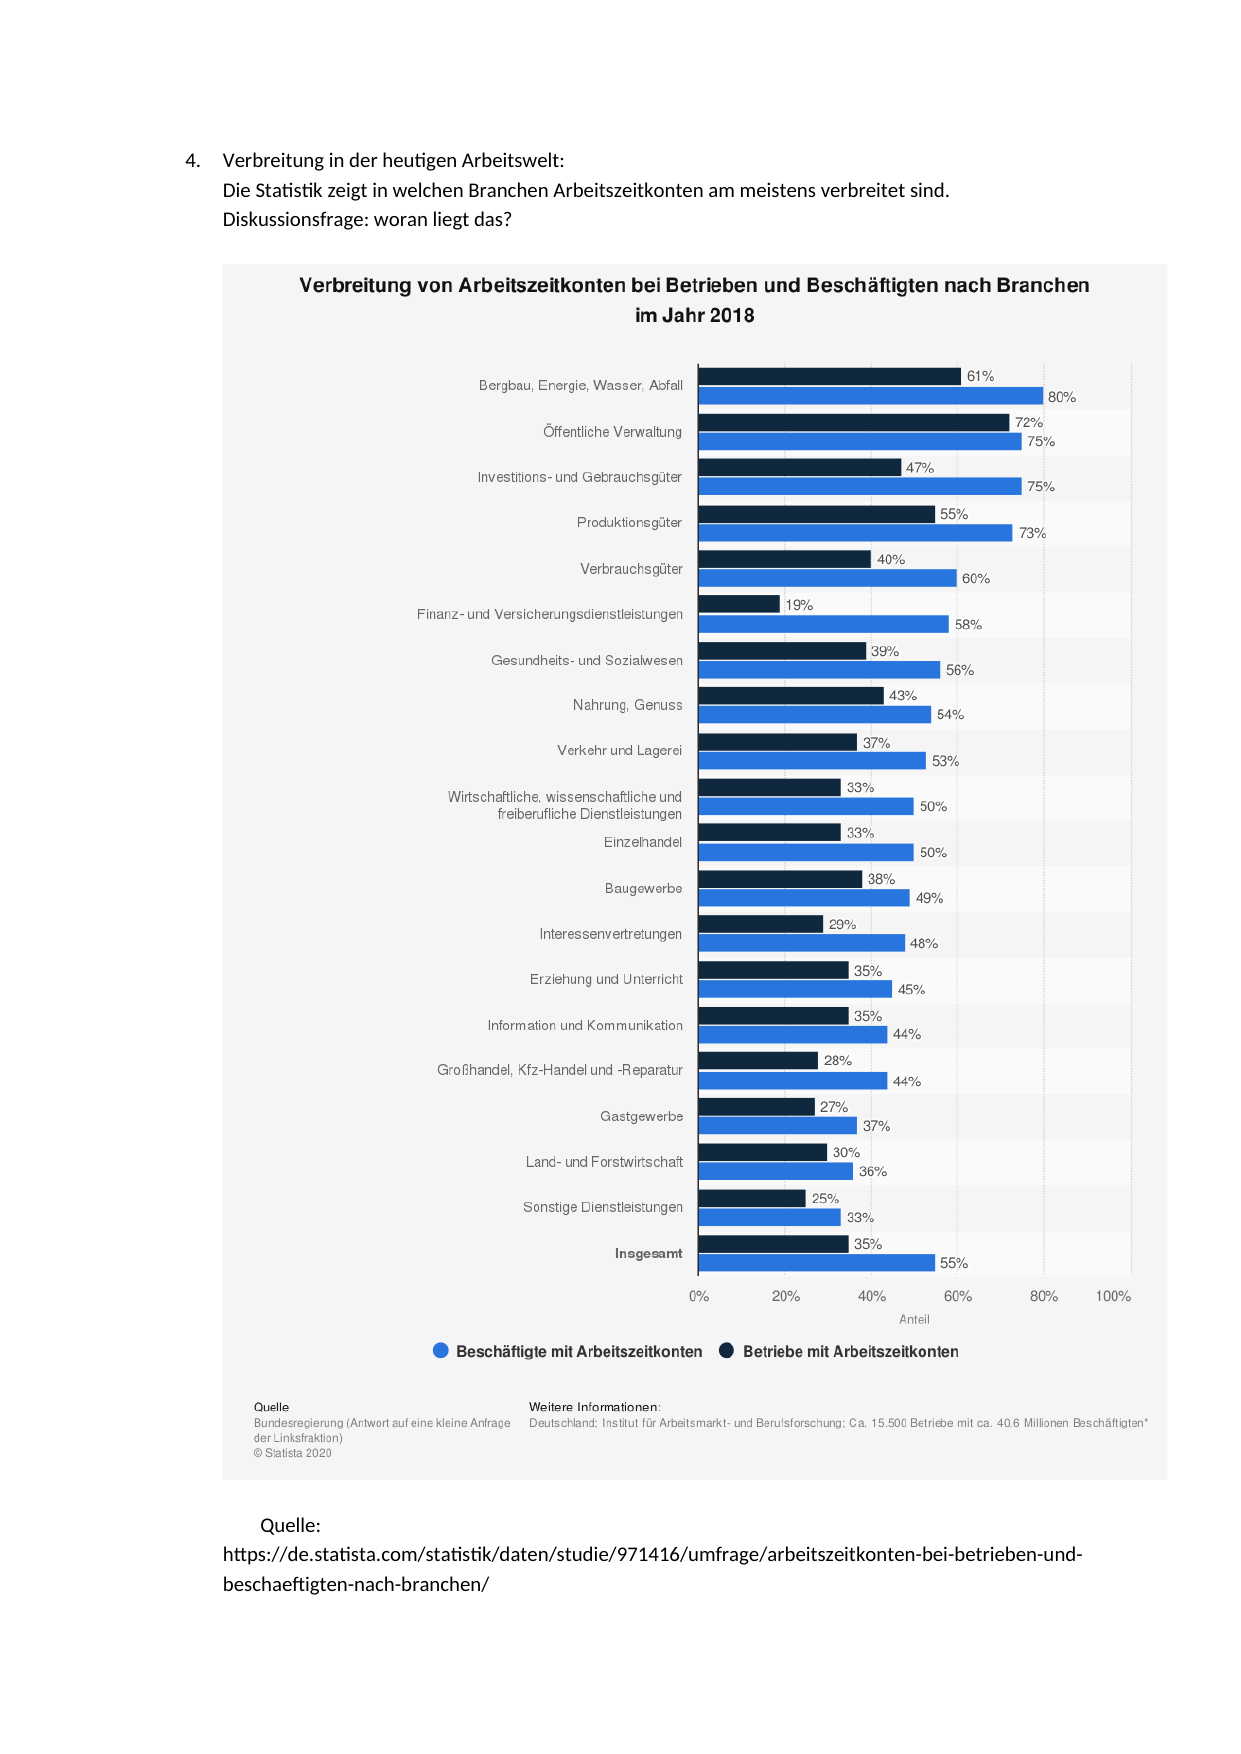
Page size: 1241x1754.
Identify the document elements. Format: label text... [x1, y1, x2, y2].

list Die Statistik zeigt in welchen Branchen Arbeitszeitkonten am meistens verbreitet sind. [223, 177, 1093, 202]
picture [222, 264, 1168, 1480]
list https://de.statista.com/statistik/daten/studie/971416/umfrage/arbeitszeitkonten-bei-betrieben-und-beschaeftigten-nach-branchen/ [223, 1542, 1093, 1596]
list Quelle: [260, 1512, 1093, 1538]
list Diskussionsfrage: woran liegt das? [223, 206, 1093, 231]
list Verbreitung in der heutigen Arbeitswelt: [185, 148, 1093, 173]
